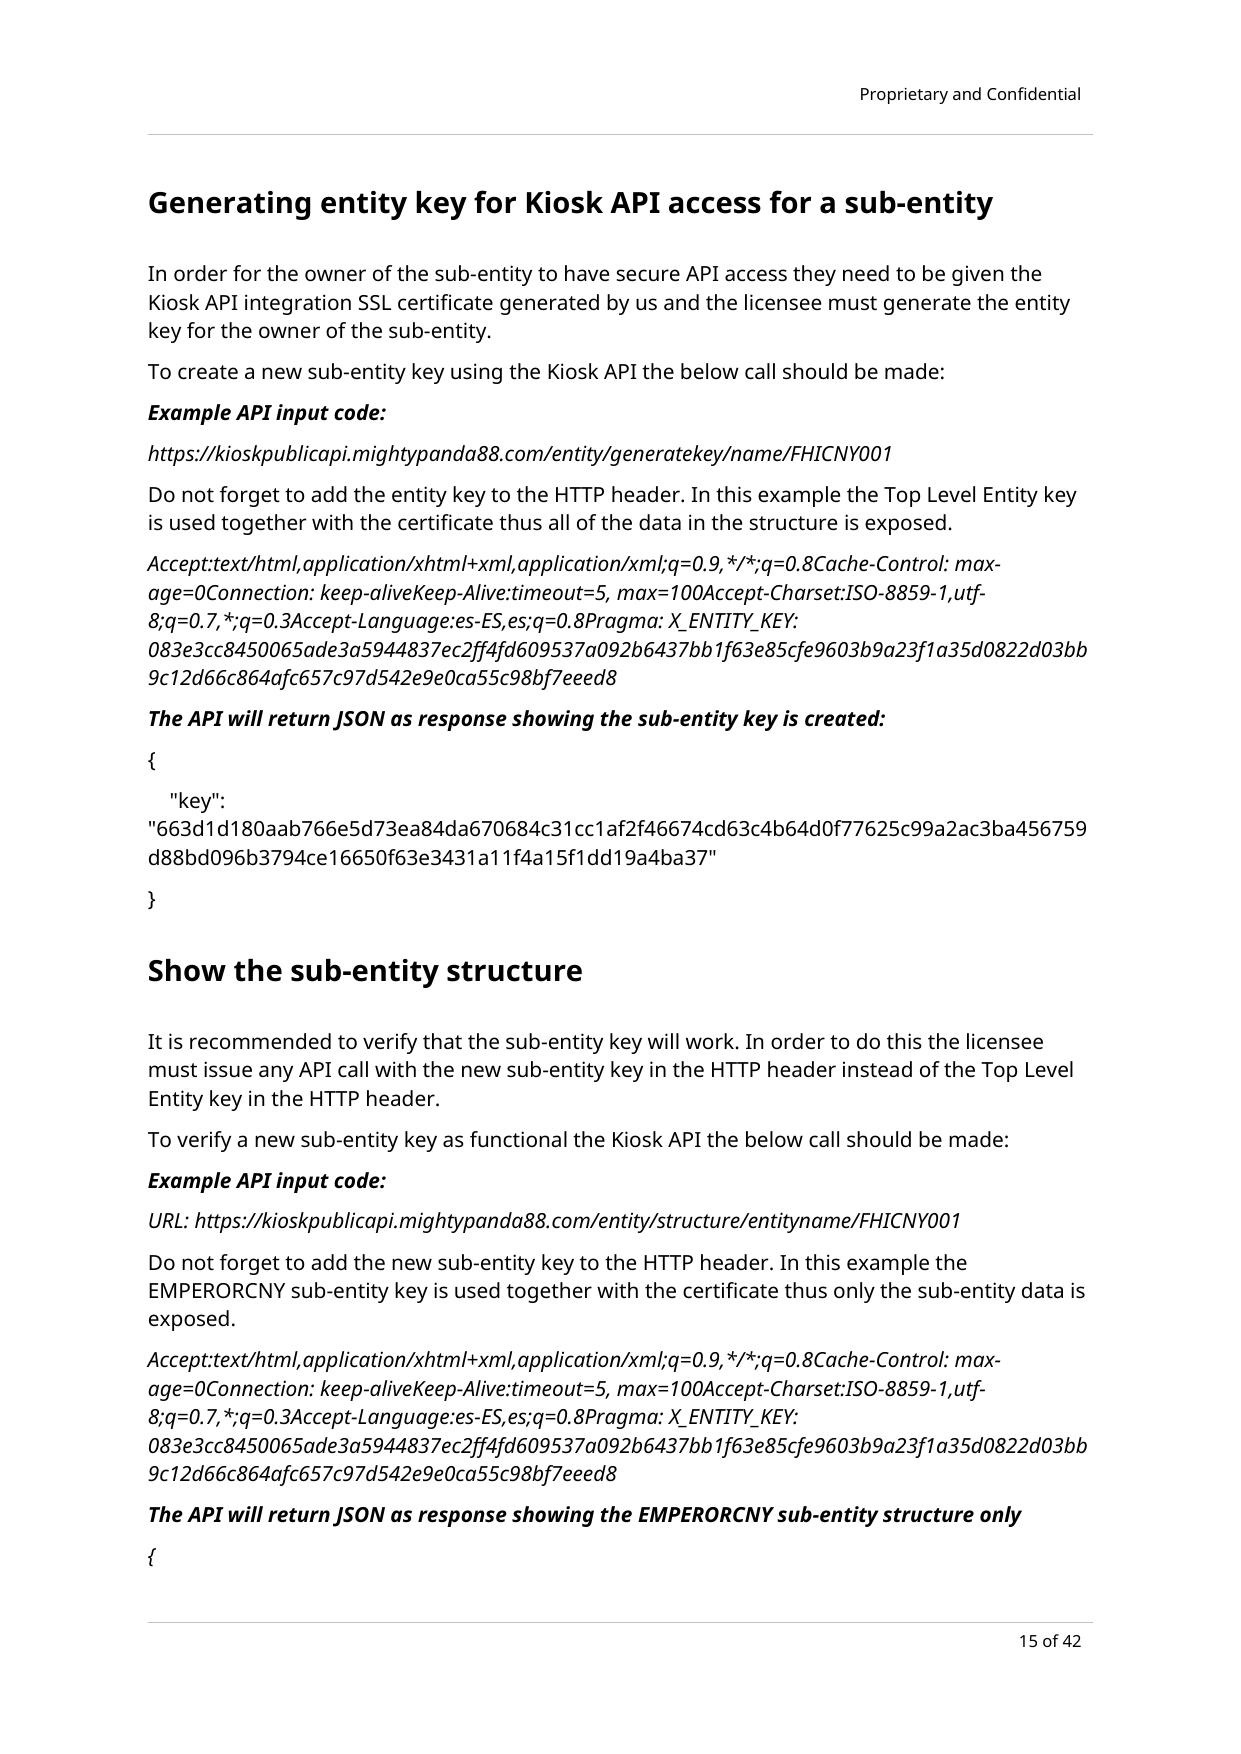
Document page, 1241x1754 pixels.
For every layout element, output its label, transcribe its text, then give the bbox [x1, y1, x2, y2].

text The API will return JSON as response showing the EMPERORCNY sub-entity structure only [148, 1500, 1092, 1528]
text Accept:text/html,application/xhtml+xml,application/xml;q=0.9,*/*;q=0.8Cache-Control: max-age=0Connection: keep-aliveKeep-Alive:timeout=5, max=100Accept-Charset:ISO-8859-1,utf-8;q=0.7,*;q=0.3Accept-Language:es-ES,es;q=0.8Pragma: X_ENTITY_KEY: 083e3cc8450065ade3a5944837ec2ff4fd609537a092b6437bb1f63e85cfe9603b9a23f1a35d0822d03bb9c12d66c864afc657c97d542e9e0ca55c98bf7eeed8 [148, 1345, 1092, 1488]
text To create a new sub-entity key using the Kiosk API the below call should be made: [148, 357, 1092, 386]
subtitle Generating entity key for Kiosk API access for a sub-entity [148, 182, 1092, 222]
text Example API input code: [148, 1166, 1092, 1194]
text https://kioskpublicapi.mightypanda88.com/entity/generatekey/name/FHICNY001 [148, 439, 1092, 468]
text To verify a new sub-entity key as functional the Kiosk API the below call should be made: [148, 1125, 1092, 1153]
text } [148, 884, 1092, 912]
text Example API input code: [148, 398, 1092, 427]
text It is recommended to verify that the sub-entity key will work. In order to do this the licensee must issue any API call with the new sub-entity key in the HTTP header instead of the Top Level Entity key in the HTTP header. [148, 1027, 1092, 1112]
text URL: https://kioskpublicapi.mightypanda88.com/entity/structure/entityname/FHICNY001 [148, 1207, 1092, 1235]
text { [148, 1541, 1092, 1569]
subtitle Show the sub-entity structure [148, 950, 1092, 989]
text In order for the owner of the sub-entity to have secure API access they need to be given the Kiosk API integration SSL certificate generated by us and the licensee must generate the entity key for the owner of the sub-entity. [148, 259, 1092, 345]
text { [148, 745, 1092, 773]
text Accept:text/html,application/xhtml+xml,application/xml;q=0.9,*/*;q=0.8Cache-Control: max-age=0Connection: keep-aliveKeep-Alive:timeout=5, max=100Accept-Charset:ISO-8859-1,utf-8;q=0.7,*;q=0.3Accept-Language:es-ES,es;q=0.8Pragma: X_ENTITY_KEY: 083e3cc8450065ade3a5944837ec2ff4fd609537a092b6437bb1f63e85cfe9603b9a23f1a35d0822d03bb9c12d66c864afc657c97d542e9e0ca55c98bf7eeed8 [148, 549, 1092, 692]
text "key": "663d1d180aab766e5d73ea84da670684c31cc1af2f46674cd63c4b64d0f77625c99a2ac3ba456759d88bd096b3794ce16650f63e3431a11f4a15f1dd19a4ba37" [148, 786, 1092, 871]
text The API will return JSON as response showing the sub-entity key is created: [148, 704, 1092, 733]
text Do not forget to add the new sub-entity key to the HTTP header. In this example the EMPERORCNY sub-entity key is used together with the certificate thus only the sub-entity data is exposed. [148, 1248, 1092, 1333]
